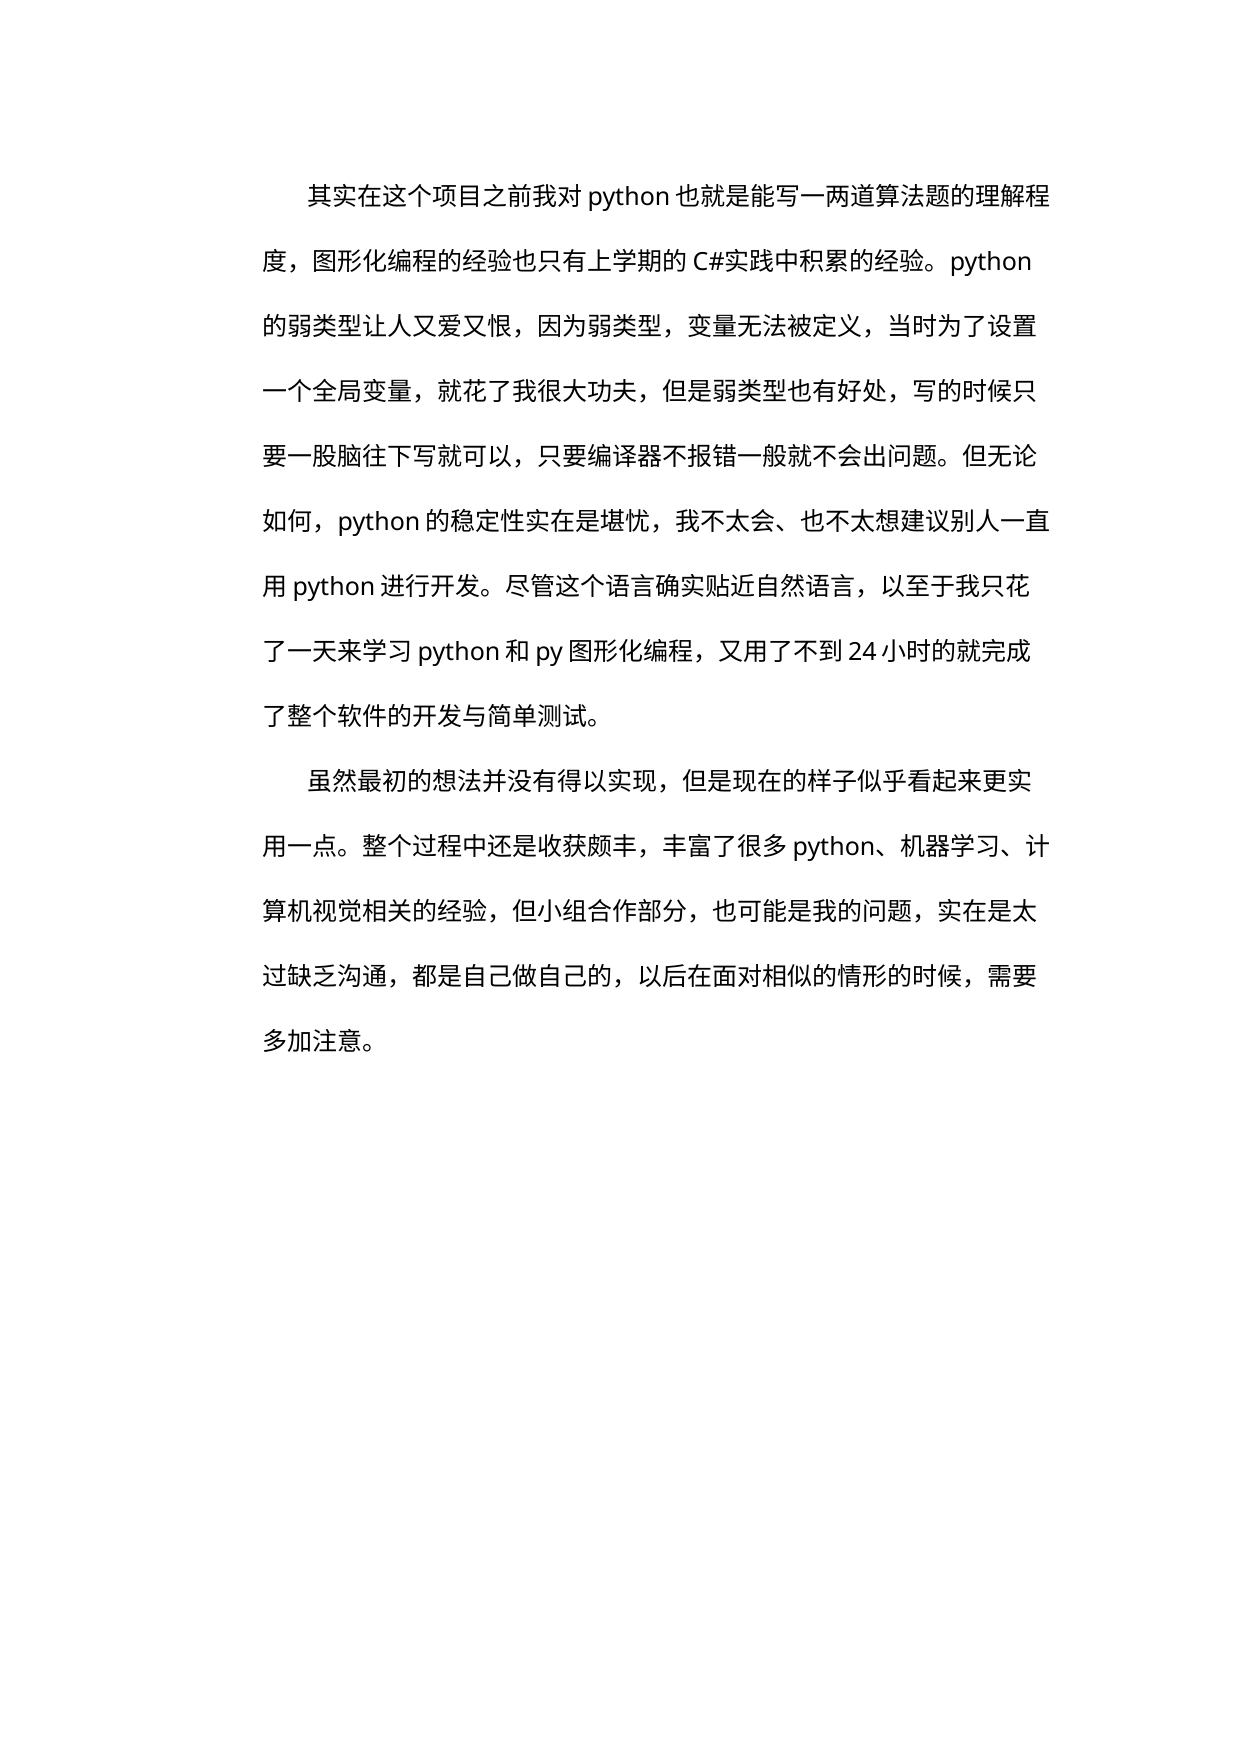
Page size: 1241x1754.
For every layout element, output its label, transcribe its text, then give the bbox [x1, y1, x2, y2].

text 虽然最初的想法并没有得以实现，但是现在的样子似乎看起来更实用一点。整个过程中还是收获颇丰，丰富了很多python、机器学习、计算机视觉相关的经验，但小组合作部分，也可能是我的问题，实在是太过缺乏沟通，都是自己做自己的，以后在面对相似的情形的时候，需要多加注意。 [262, 747, 1053, 1072]
text 其实在这个项目之前我对python也就是能写一两道算法题的理解程度，图形化编程的经验也只有上学期的C#实践中积累的经验。python的弱类型让人又爱又恨，因为弱类型，变量无法被定义，当时为了设置一个全局变量，就花了我很大功夫，但是弱类型也有好处，写的时候只要一股脑往下写就可以，只要编译器不报错一般就不会出问题。但无论如何，python的稳定性实在是堪忧，我不太会、也不太想建议别人一直用python进行开发。尽管这个语言确实贴近自然语言，以至于我只花了一天来学习python和py图形化编程，又用了不到24小时的就完成了整个软件的开发与简单测试。 [262, 162, 1053, 747]
